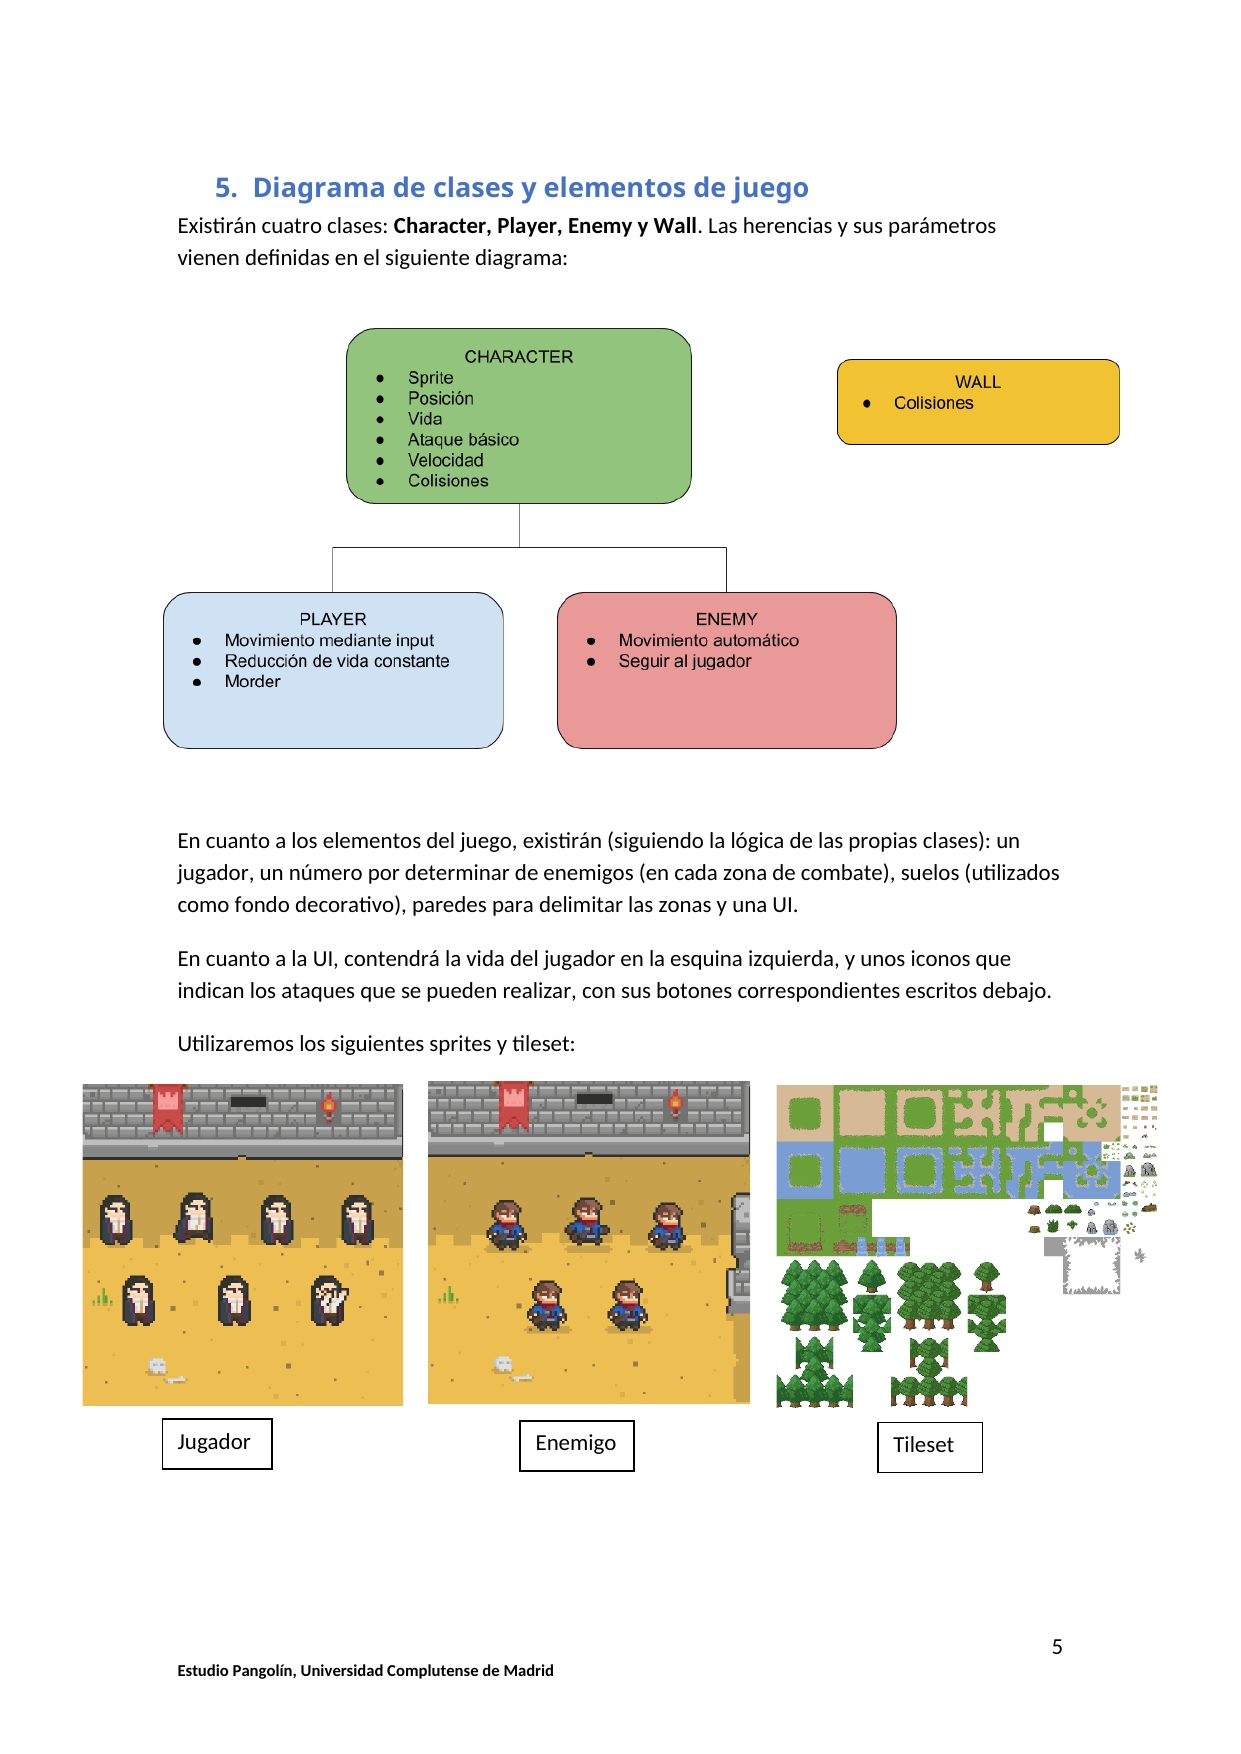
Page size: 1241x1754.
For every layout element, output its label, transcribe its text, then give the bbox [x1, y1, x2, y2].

picture [68, 281, 1143, 825]
text En cuanto a los elementos del juego, existirán (siguiendo la lógica de las propias clases): un jugador, un número por determinar de enemigos (en cada zona de combate), suelos (utilizados como fondo decorativo), paredes para delimitar las zonas y una UI. [177, 826, 1063, 919]
subtitle Diagrama de clases y elementos de juego [215, 168, 1063, 205]
picture [776, 1085, 1158, 1409]
picture [82, 1084, 404, 1406]
text En cuanto a la UI, contendrá la vida del jugador en la esquina izquierda, y unos iconos que indican los ataques que se pueden realizar, con sus botones correspondientes escritos debajo. [177, 944, 1063, 1004]
picture [428, 1081, 750, 1404]
text Existirán cuatro clases: Character, Player, Enemy y Wall. Las herencias y sus parámetros vienen definidas en el siguiente diagrama: [177, 211, 1063, 271]
text Utilizaremos los siguientes sprites y tileset: [177, 1029, 1063, 1057]
